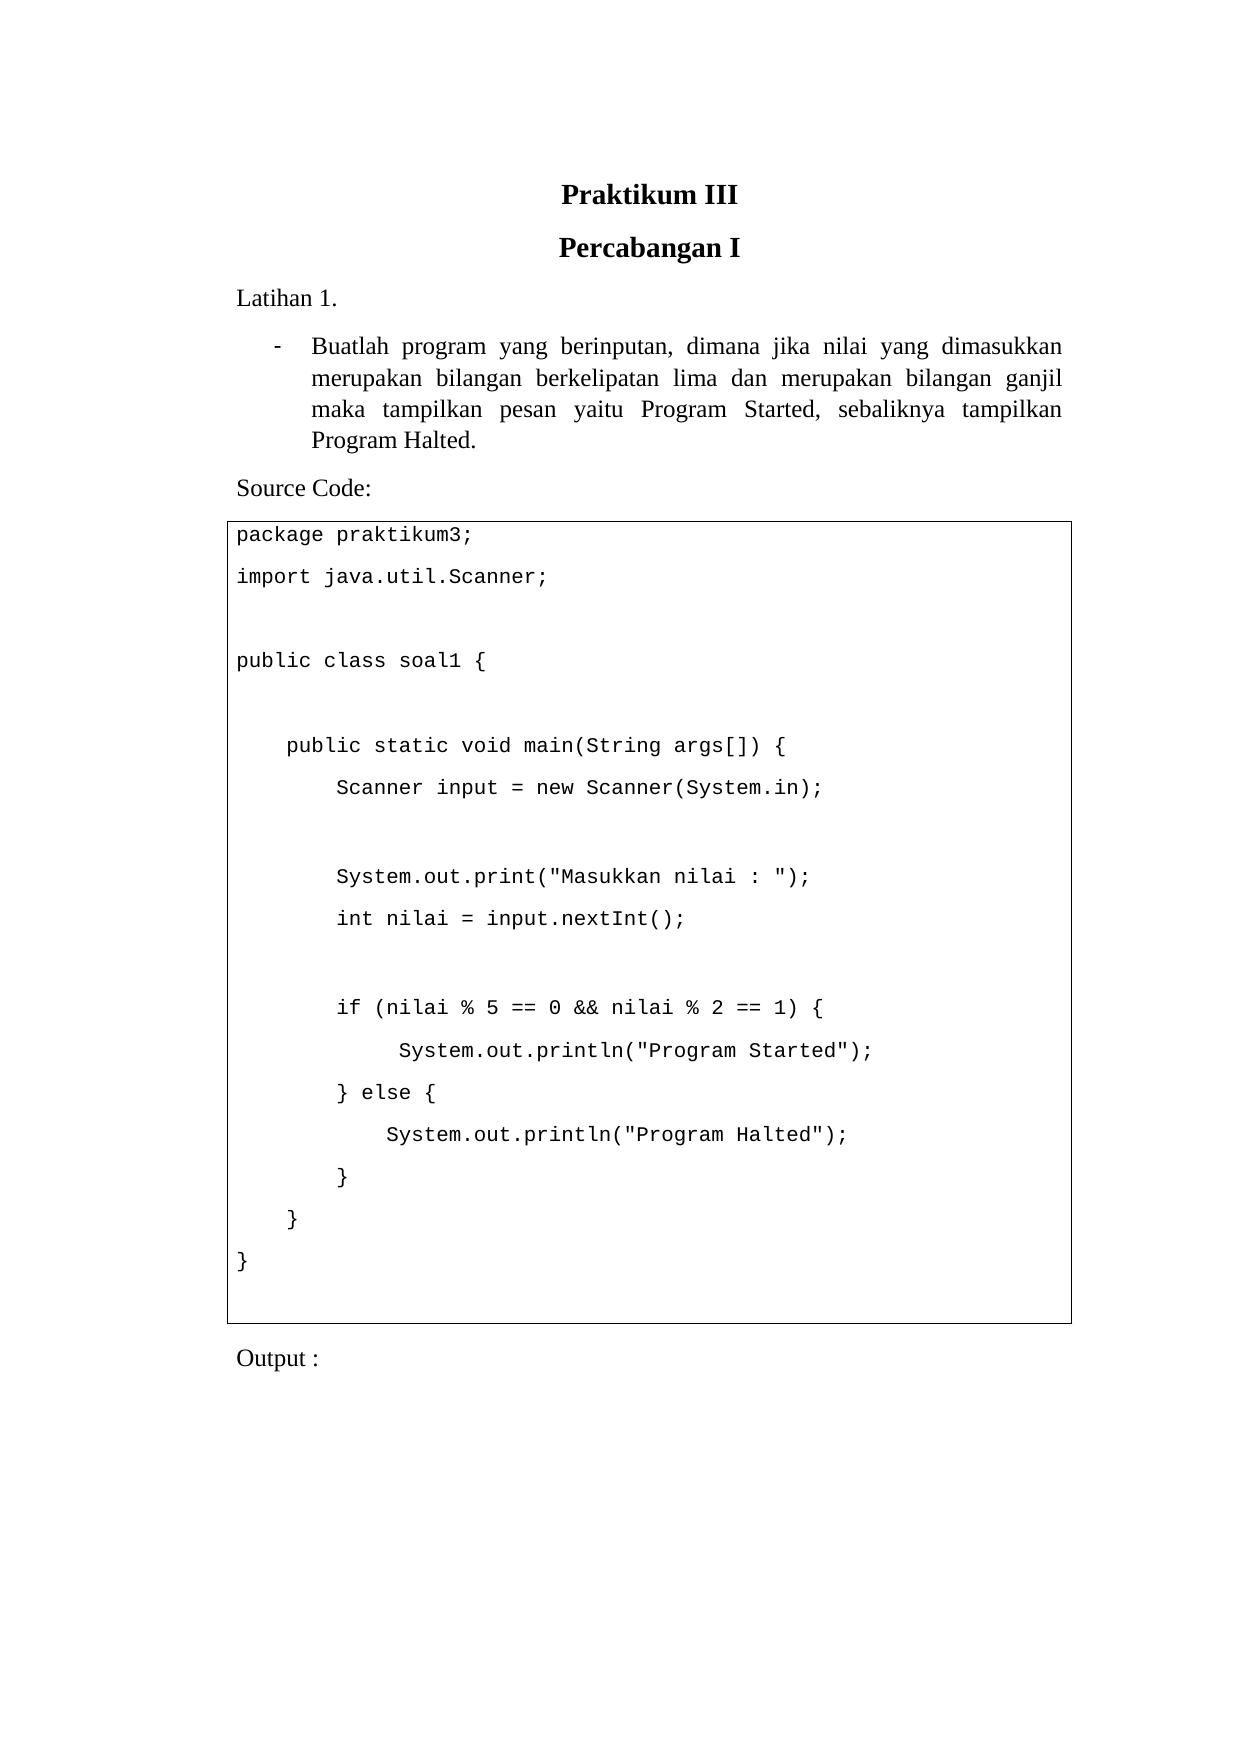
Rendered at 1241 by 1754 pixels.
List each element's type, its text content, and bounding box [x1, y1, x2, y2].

text Source Code: [236, 473, 1063, 502]
list Buatlah program yang berinputan, dimana jika nilai yang dimasukkan merupakan bilangan berkelipatan lima dan merupakan bilangan ganjil maka tampilkan pesan yaitu Program Started, sebaliknya tampilkan Program Halted. [274, 331, 1063, 454]
text Scanner input = new Scanner(System.in); [228, 774, 1071, 801]
text } else { [228, 1079, 1071, 1105]
text if (nilai % 5 == 0 && nilai % 2 == 1) { [228, 994, 1071, 1021]
text System.out.println("Program Halted"); [228, 1121, 1071, 1148]
text } [228, 1163, 1071, 1190]
text int nilai = input.nextInt(); [228, 905, 1071, 932]
text Latihan 1. [236, 283, 1063, 312]
text } [228, 1247, 1071, 1274]
text public class soal1 { [228, 647, 1071, 674]
text System.out.print("Masukkan nilai : "); [228, 863, 1071, 890]
text Praktikum III [236, 177, 1063, 211]
text import java.util.Scanner; [228, 563, 1071, 590]
text System.out.println("Program Started"); [228, 1036, 1071, 1063]
text Output : [236, 1343, 1063, 1372]
text public static void main(String args[]) { [228, 732, 1071, 758]
text } [228, 1205, 1071, 1232]
text Percabangan I [236, 230, 1063, 263]
text package praktikum3; [228, 522, 1071, 548]
